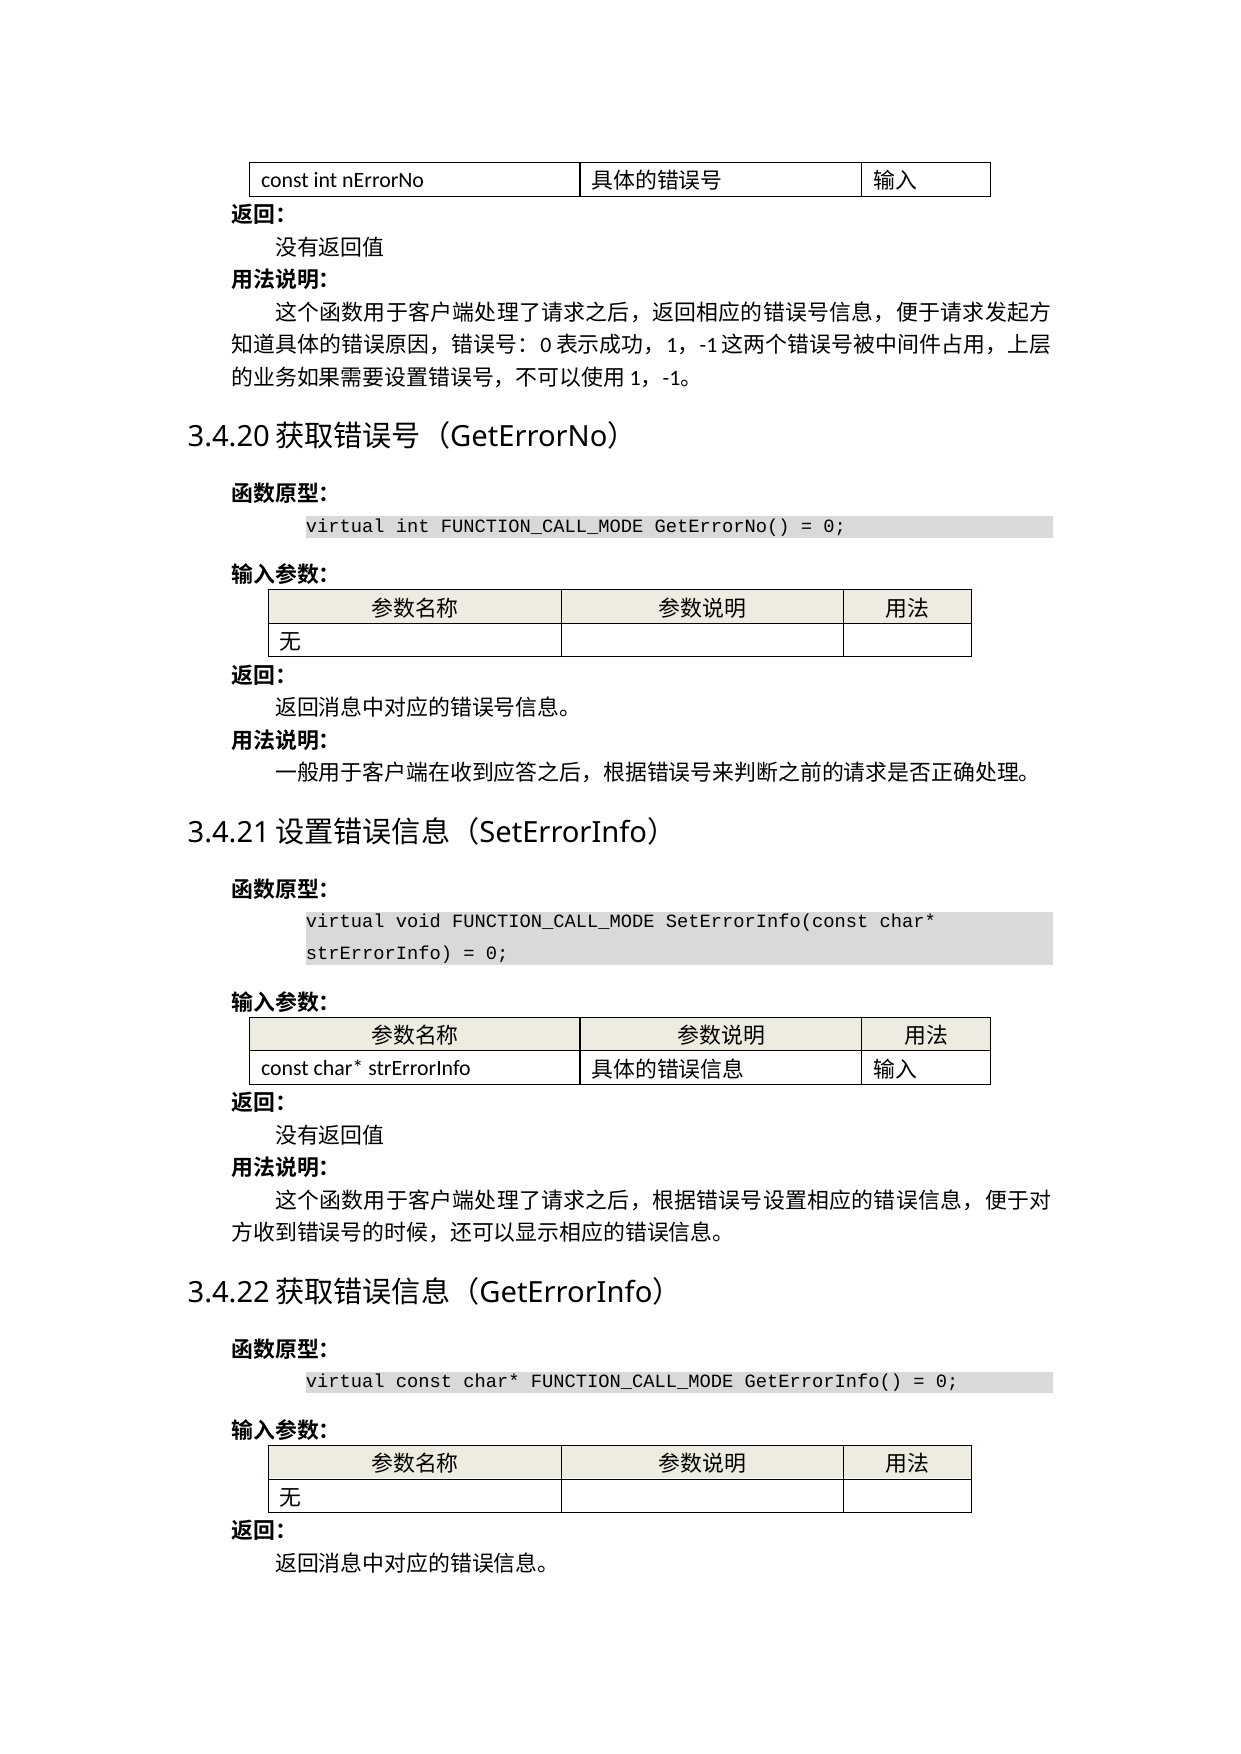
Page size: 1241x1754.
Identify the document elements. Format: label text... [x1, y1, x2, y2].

text 一般用于客户端在收到应答之后，根据错误号来判断之前的请求是否正确处理。 [231, 755, 1053, 787]
text 输入参数： [231, 1412, 1053, 1445]
text 用法说明： [231, 262, 1053, 294]
text 返回： [231, 1513, 1053, 1546]
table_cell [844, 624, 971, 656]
text 这个函数用于客户端处理了请求之后，根据错误号设置相应的错误信息，便于对方收到错误号的时候，还可以显示相应的错误信息。 [231, 1182, 1053, 1247]
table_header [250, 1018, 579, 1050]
text 返回： [231, 1085, 1053, 1117]
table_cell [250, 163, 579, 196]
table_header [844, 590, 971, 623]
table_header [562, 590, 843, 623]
text 输入参数： [231, 557, 1053, 589]
text 用法说明： [231, 1150, 1053, 1182]
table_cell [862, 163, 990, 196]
text 返回： [231, 197, 1053, 229]
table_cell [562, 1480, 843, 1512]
text virtual int FUNCTION_CALL_MODE GetErrorNo() = 0; [306, 516, 1053, 538]
text 函数原型： [231, 476, 1053, 508]
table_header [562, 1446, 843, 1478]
text 返回： [231, 657, 1053, 690]
text virtual const char* FUNCTION_CALL_MODE GetErrorInfo() = 0; [306, 1372, 1053, 1393]
text 用法说明： [231, 722, 1053, 755]
text virtual void FUNCTION_CALL_MODE SetErrorInfo(const char* strErrorInfo) = 0; [306, 912, 1053, 965]
subtitle 设置错误信息（SetErrorInfo） [187, 808, 1053, 851]
text 这个函数用于客户端处理了请求之后，返回相应的错误号信息，便于请求发起方知道具体的错误原因，错误号：0表示成功，1，-1这两个错误号被中间件占用，上层的业务如果需要设置错误号，不可以使用1，-1。 [231, 294, 1053, 392]
subtitle 获取错误号（GetErrorNo） [187, 412, 1053, 455]
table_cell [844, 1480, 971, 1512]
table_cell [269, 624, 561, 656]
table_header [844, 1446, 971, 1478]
subtitle 获取错误信息（GetErrorInfo） [187, 1268, 1053, 1311]
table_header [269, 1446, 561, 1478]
text 没有返回值 [231, 1117, 1053, 1150]
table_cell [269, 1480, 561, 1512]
text 输入参数： [231, 984, 1053, 1017]
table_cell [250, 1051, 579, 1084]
text 返回消息中对应的错误信息。 [231, 1546, 1053, 1578]
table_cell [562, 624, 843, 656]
text 函数原型： [231, 1331, 1053, 1364]
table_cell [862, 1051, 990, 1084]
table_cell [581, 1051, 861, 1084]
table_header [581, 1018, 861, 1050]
text 函数原型： [231, 871, 1053, 904]
text 没有返回值 [231, 229, 1053, 262]
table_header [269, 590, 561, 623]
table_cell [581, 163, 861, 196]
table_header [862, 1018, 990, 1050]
text 返回消息中对应的错误号信息。 [231, 690, 1053, 722]
